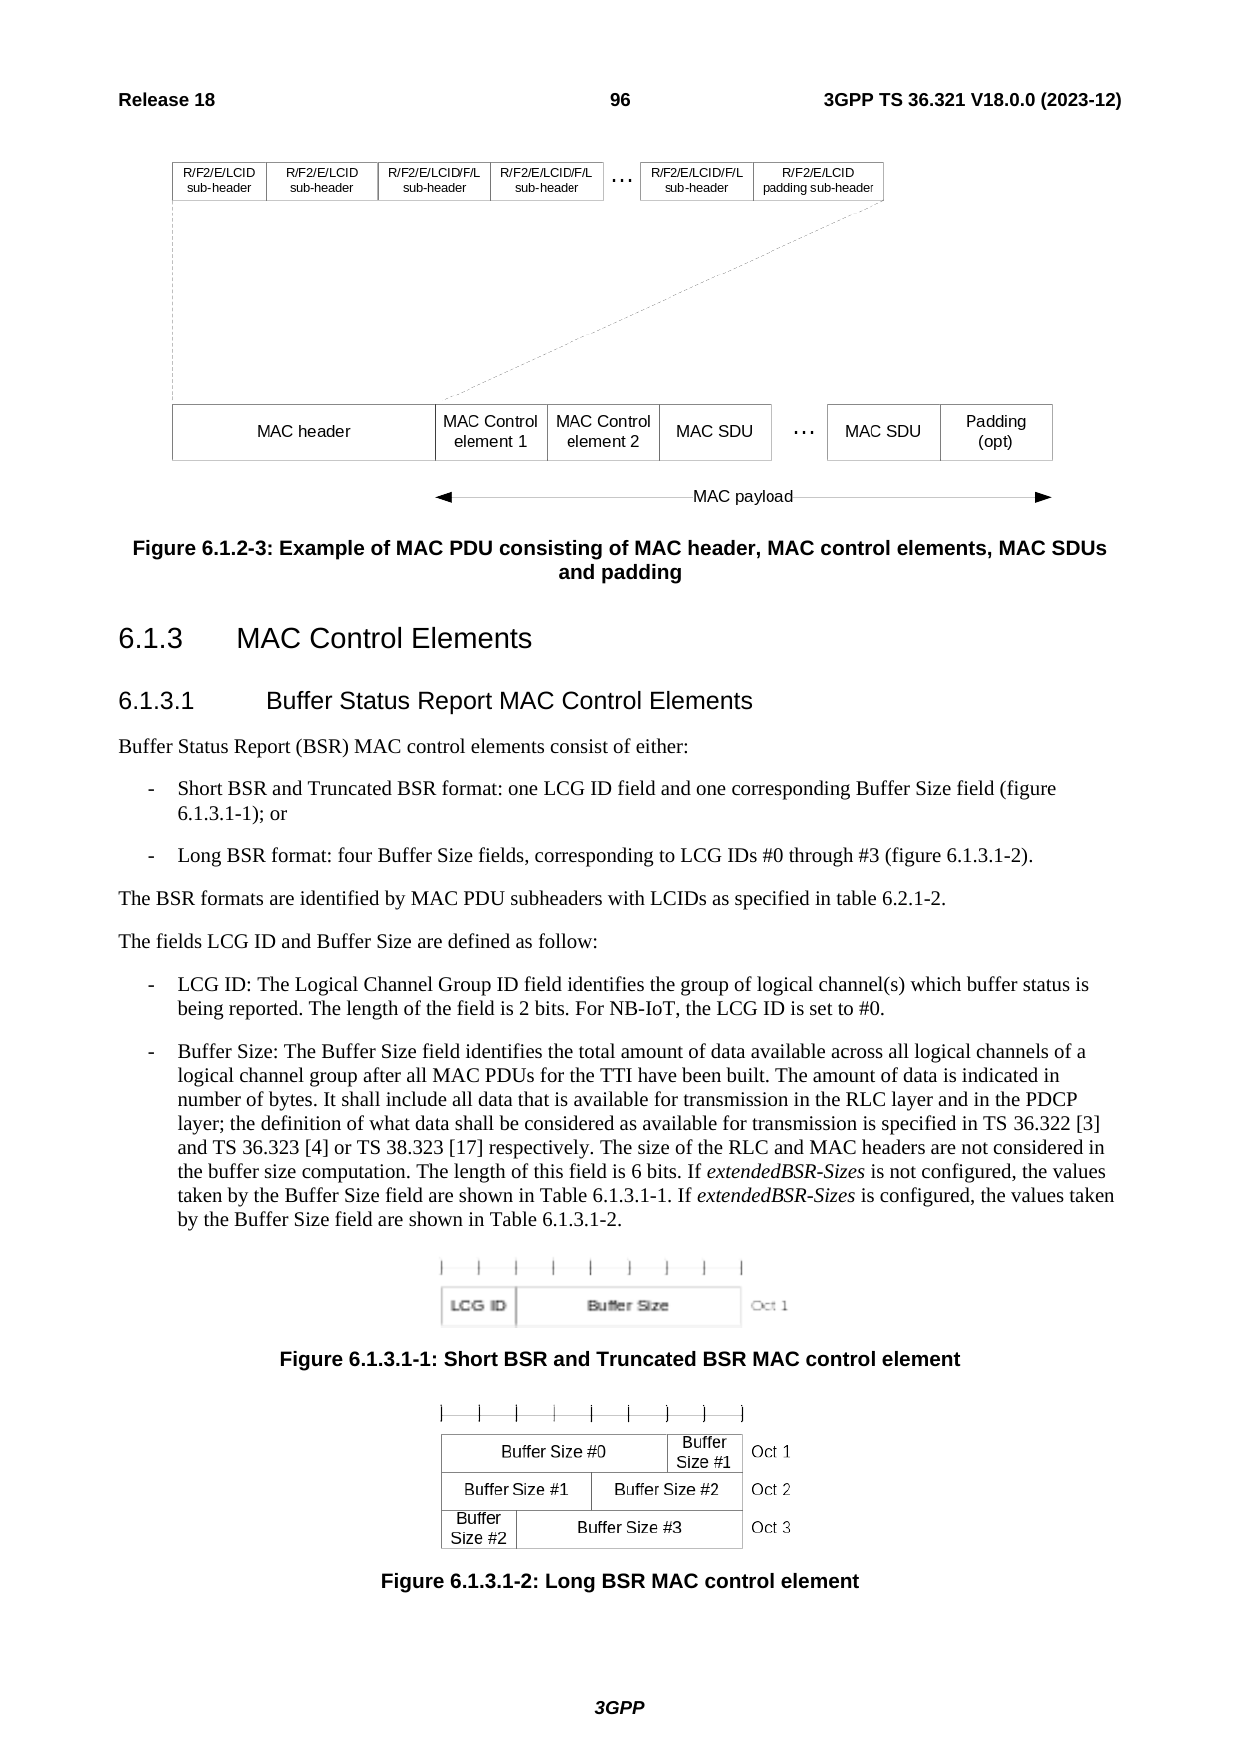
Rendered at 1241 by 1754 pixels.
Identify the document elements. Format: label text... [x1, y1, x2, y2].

text Buffer Status Report (BSR) MAC control elements consist of either: [118, 733, 1122, 758]
text Figure 6.1.2-3: Example of MAC PDU consisting of MAC header, MAC control elements, MAC SDUs and padding [118, 536, 1122, 584]
text - LCG ID: The Logical Channel Group ID field identifies the group of logical channel(s) which buffer status is being reported. The length of the field is 2 bits. For NB-IoT, the LCG ID is set to #0. [148, 972, 1122, 1020]
text - Short BSR and Truncated BSR format: one LCG ID field and one corresponding Buffer Size field (figure 6.1.3.1-1); or [148, 776, 1122, 824]
text Figure 6.1.3.1-2: Long BSR MAC control element [118, 1569, 1122, 1593]
text The BSR formats are identified by MAC PDU subheaders with LCIDs as specified in table 6.2.1-2. [118, 886, 1122, 910]
subtitle 6.1.3 MAC Control Elements [118, 621, 1122, 655]
text Figure 6.1.3.1-1: Short BSR and Truncated BSR MAC control element [118, 1347, 1122, 1371]
subtitle 6.1.3.1 Buffer Status Report MAC Control Elements [118, 686, 1122, 715]
text The fields LCG ID and Buffer Size are defined as follow: [118, 929, 1122, 953]
text - Long BSR format: four Buffer Size fields, corresponding to LCG IDs #0 through #3 (figure 6.1.3.1-2). [148, 843, 1122, 867]
text - Buffer Size: The Buffer Size field identifies the total amount of data available across all logical channels of a logical channel group after all MAC PDUs for the TTI have been built. The amount of data is indicated in number of bytes. It shall include all data that is available for transmission in the RLC layer and in the PDCP layer; the definition of what data shall be considered as available for transmission is specified in TS 36.322 [3] and TS 36.323 [4] or TS 38.323 [17] respectively. The size of the RLC and MAC headers are not considered in the buffer size computation. The length of this field is 6 bits. If extendedBSR-Sizes is not configured, the values taken by the Buffer Size field are shown in Table 6.1.3.1-1. If extendedBSR-Sizes is configured, the values taken by the Buffer Size field are shown in Table 6.1.3.1-2. [148, 1038, 1122, 1231]
